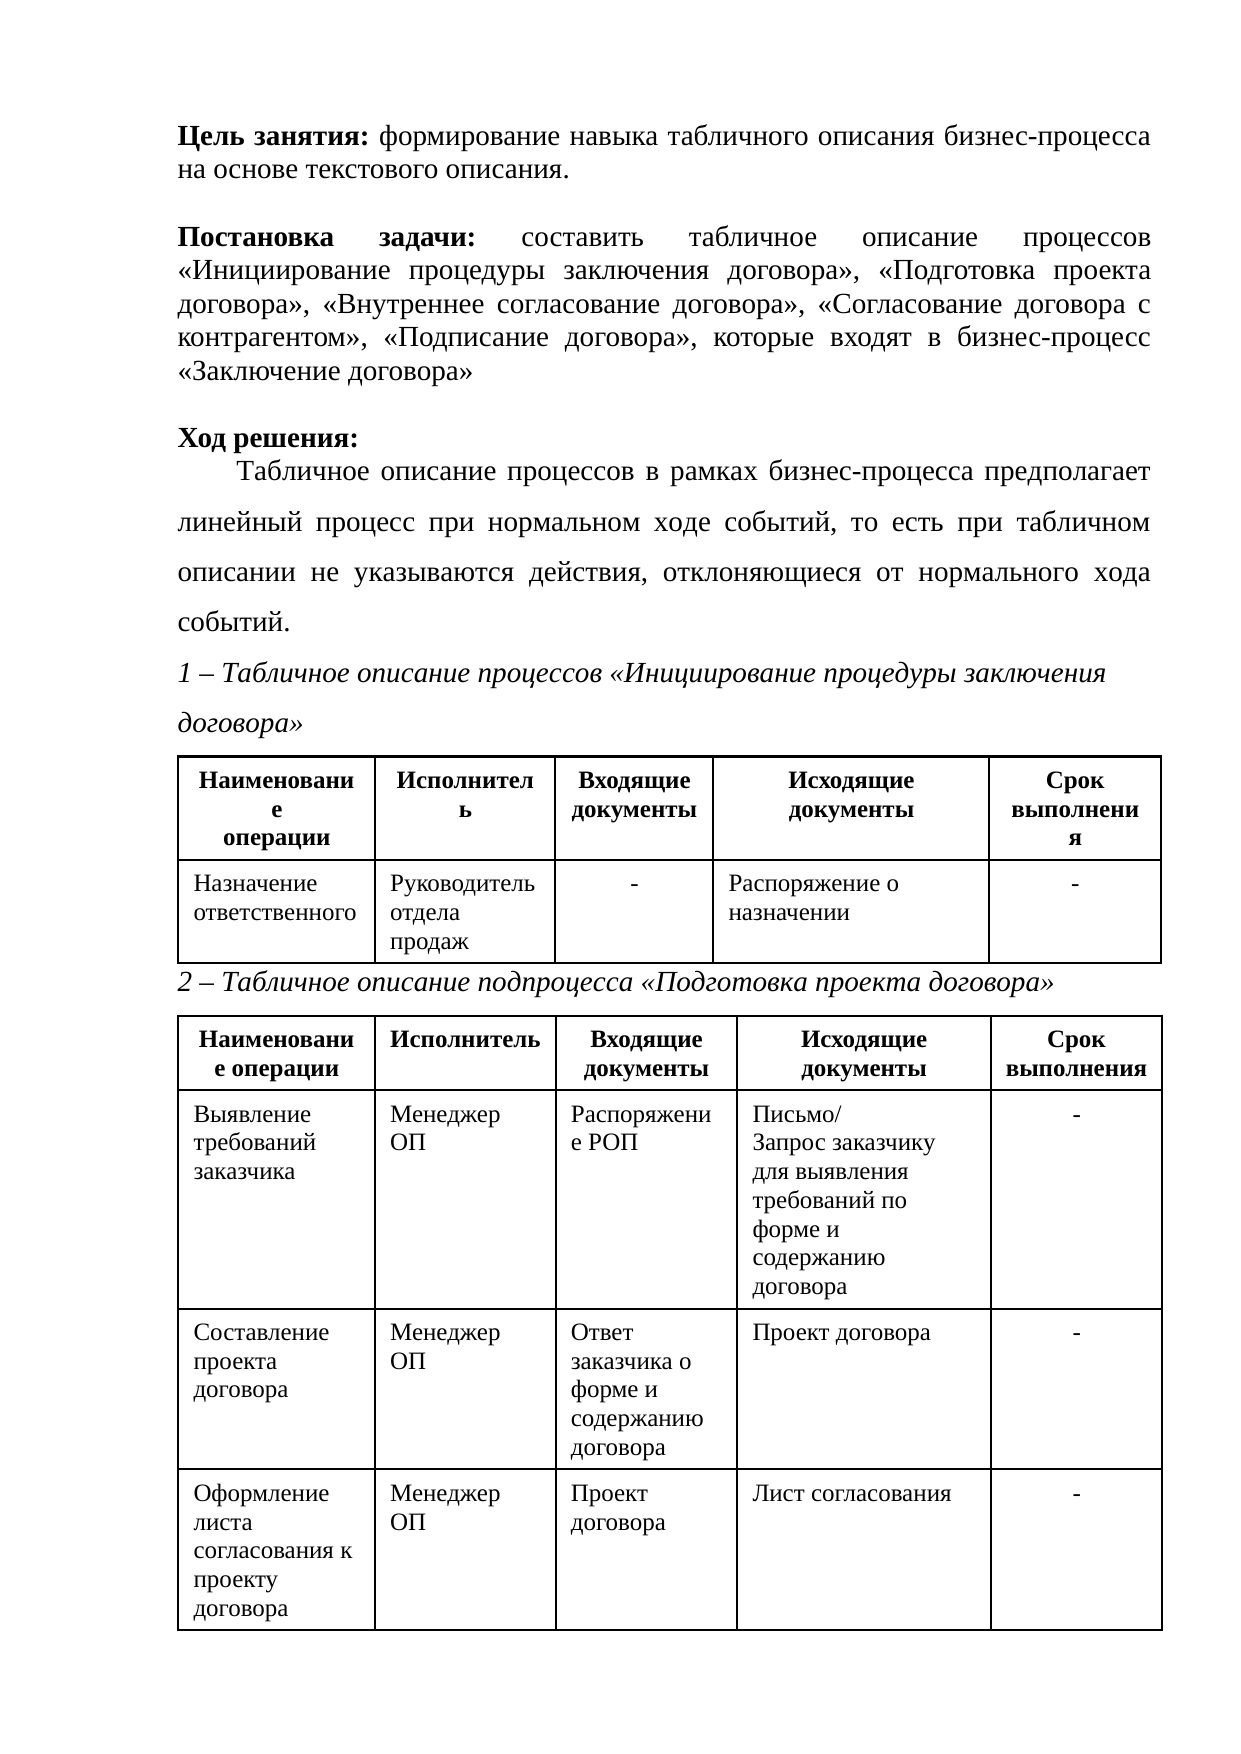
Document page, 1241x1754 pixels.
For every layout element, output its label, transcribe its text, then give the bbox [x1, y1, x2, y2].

table_header Наименование операции [179, 1017, 374, 1089]
table_cell - [992, 1470, 1161, 1629]
table_cell Письмо/ Запрос заказчику для выявления требований по форме и содержанию договора [738, 1091, 990, 1307]
table_cell Руководитель отдела продаж [376, 861, 554, 962]
table_header Исполнитель [376, 1017, 555, 1089]
table_cell Проект договора [738, 1310, 990, 1468]
table_cell Менеджер ОП [376, 1310, 555, 1468]
table_cell Составление проекта договора [179, 1310, 374, 1468]
table_header Входящие документы [557, 1017, 736, 1089]
text Ход решения: [177, 420, 1152, 453]
table_header Наименование операции [179, 758, 374, 859]
table_cell Выявление требований заказчика [179, 1091, 374, 1307]
table_header Срок выполнения [992, 1017, 1161, 1089]
table_cell Распоряжение о назначении [714, 861, 988, 962]
text Табличное описание процессов в рамках бизнес-процесса предполагает линейный процесс при нормальном ходе событий, то есть при табличном описании не указываются действия, отклоняющиеся от нормального хода событий. [177, 453, 1152, 638]
table_cell Лист согласования [738, 1470, 990, 1629]
table_header Исходящие документы [714, 758, 988, 859]
table_header Исполнитель [376, 758, 554, 859]
table_header Исходящие документы [738, 1017, 990, 1089]
table_cell - [992, 1310, 1161, 1468]
table_cell - [556, 861, 712, 962]
table_cell Менеджер ОП [376, 1091, 555, 1307]
table_header Входящие документы [556, 758, 712, 859]
table_cell Менеджер ОП [376, 1470, 555, 1629]
table_cell - [992, 1091, 1161, 1307]
text 2 – Табличное описание подпроцесса «Подготовка проекта договора» [177, 964, 1152, 998]
table_cell Ответ заказчика о форме и содержанию договора [557, 1310, 736, 1468]
table_cell - [990, 861, 1160, 962]
table_cell Назначение ответственного [179, 861, 374, 962]
text 1 – Табличное описание процессов «Инициирование процедуры заключения договора» [177, 655, 1152, 739]
table_header Срок выполнения [990, 758, 1160, 859]
table_cell Оформление листа согласования к проекту договора [179, 1470, 374, 1629]
table_cell Проект договора [557, 1470, 736, 1629]
table_cell Распоряжение РОП [557, 1091, 736, 1307]
text Цель занятия: формирование навыка табличного описания бизнес-процесса на основе текстового описания. [177, 118, 1152, 185]
text Постановка задачи: составить табличное описание процессов «Инициирование процедуры заключения договора», «Подготовка проекта договора», «Внутреннее согласование договора», «Согласование договора с контрагентом», «Подписание договора», которые входят в бизнес-процесс «Заключение договора» [177, 219, 1152, 386]
